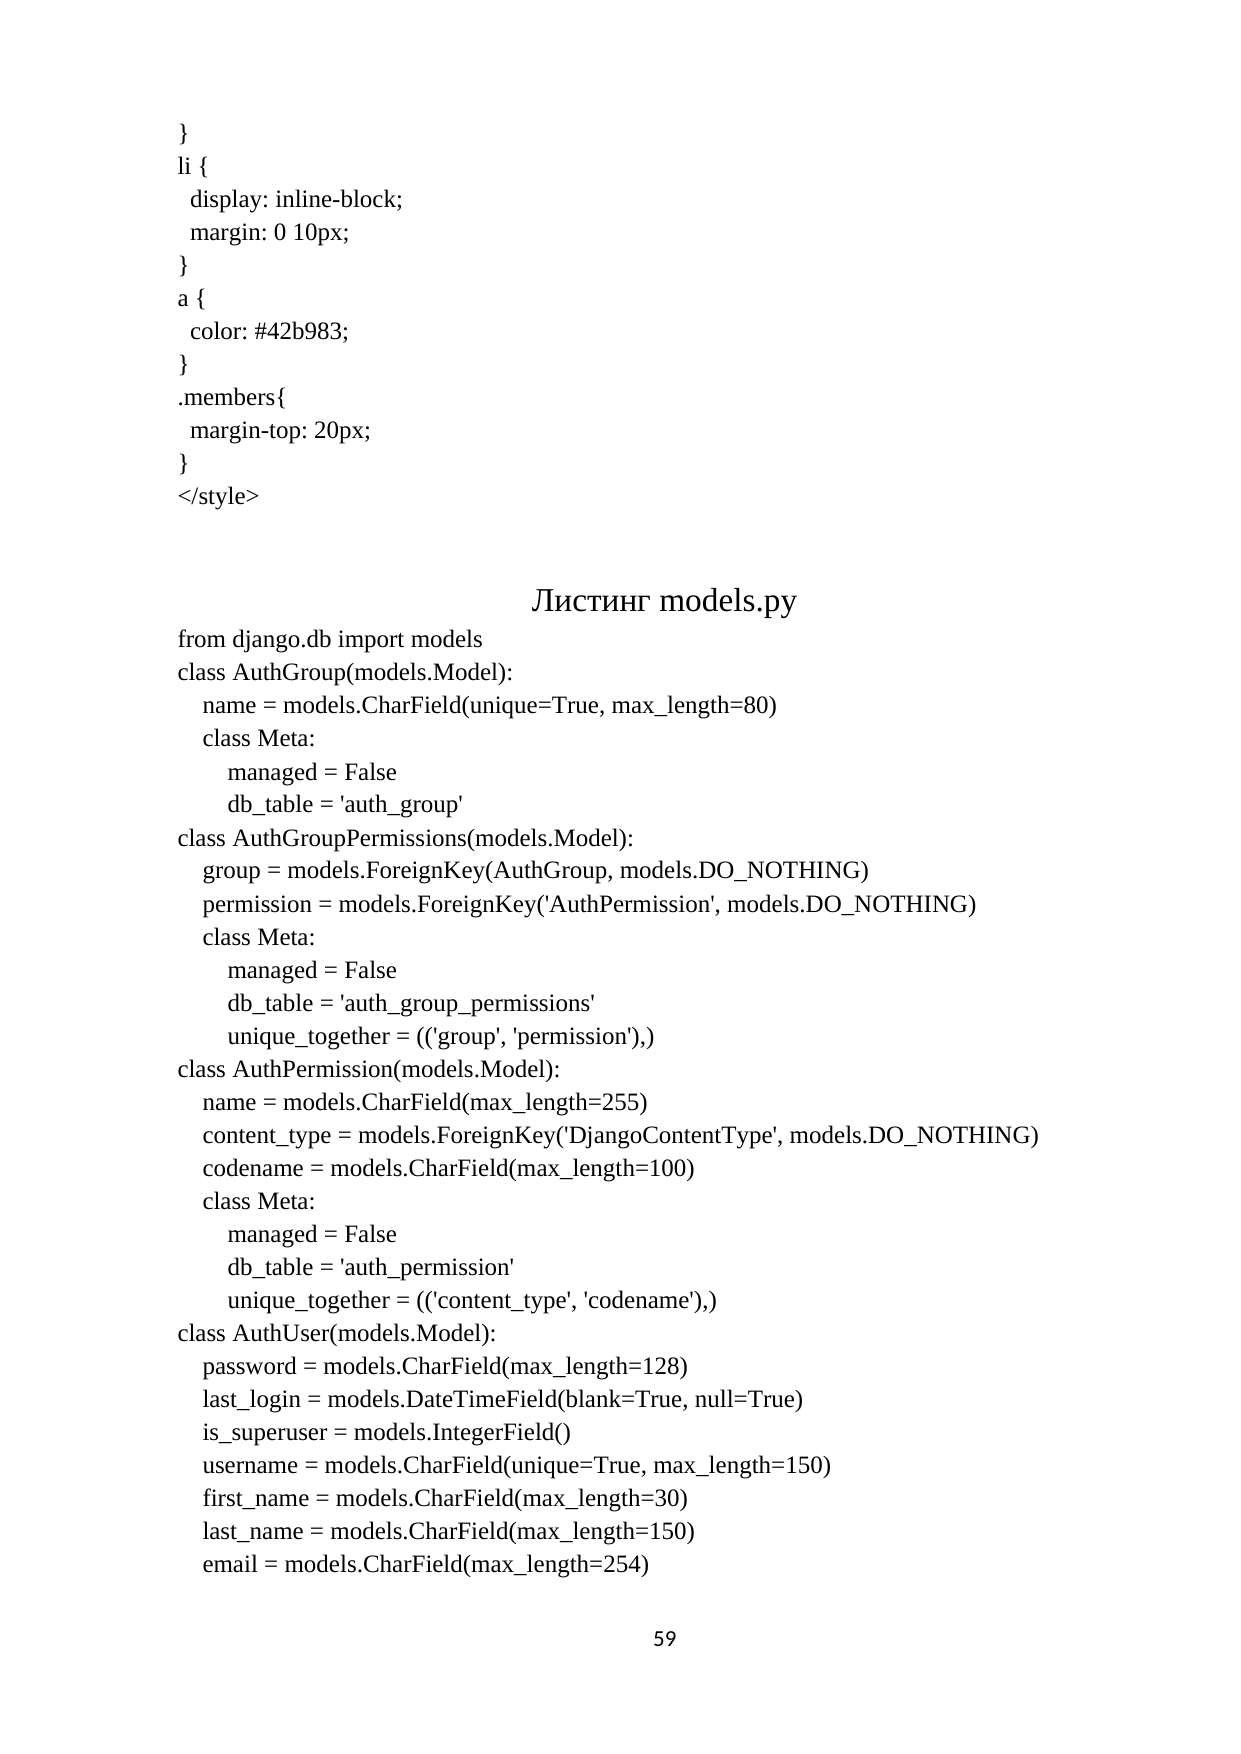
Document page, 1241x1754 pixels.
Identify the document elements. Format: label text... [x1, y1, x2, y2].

text group = models.ForeignKey(AuthGroup, models.DO_NOTHING) [177, 856, 1152, 884]
text class AuthGroupPermissions(models.Model): [177, 823, 1152, 851]
text Листинг models.py [177, 580, 1152, 619]
text permission = models.ForeignKey('AuthPermission', models.DO_NOTHING) [177, 889, 1152, 917]
text display: inline-block; [177, 184, 1152, 213]
text } [177, 349, 1152, 378]
text li { [177, 151, 1152, 180]
text db_table = 'auth_group' [177, 789, 1152, 818]
text color: #42b983; [177, 316, 1152, 345]
text unique_together = (('group', 'permission'),) [177, 1021, 1152, 1049]
text codename = models.CharField(max_length=100) [177, 1153, 1152, 1182]
text name = models.CharField(max_length=255) [177, 1087, 1152, 1116]
text managed = False [177, 955, 1152, 983]
text from django.db import models [177, 624, 1152, 653]
text managed = False [177, 1219, 1152, 1248]
text email = models.CharField(max_length=254) [177, 1549, 1152, 1578]
text db_table = 'auth_group_permissions' [177, 988, 1152, 1016]
text class AuthGroup(models.Model): [177, 657, 1152, 686]
text managed = False [177, 757, 1152, 785]
text last_login = models.DateTimeField(blank=True, null=True) [177, 1384, 1152, 1413]
text .members{ [177, 382, 1152, 411]
text } [177, 250, 1152, 279]
text name = models.CharField(unique=True, max_length=80) [177, 691, 1152, 719]
text </style> [177, 481, 1152, 510]
text margin-top: 20px; [177, 415, 1152, 444]
text margin: 0 10px; [177, 217, 1152, 246]
text class AuthPermission(models.Model): [177, 1054, 1152, 1082]
text db_table = 'auth_permission' [177, 1252, 1152, 1281]
text first_name = models.CharField(max_length=30) [177, 1483, 1152, 1512]
text is_superuser = models.IntegerField() [177, 1417, 1152, 1446]
text class AuthUser(models.Model): [177, 1318, 1152, 1347]
text class Meta: [177, 723, 1152, 752]
text content_type = models.ForeignKey('DjangoContentType', models.DO_NOTHING) [177, 1120, 1152, 1148]
text class Meta: [177, 1186, 1152, 1214]
text } [177, 448, 1152, 477]
text class Meta: [177, 922, 1152, 950]
text password = models.CharField(max_length=128) [177, 1351, 1152, 1380]
text last_name = models.CharField(max_length=150) [177, 1516, 1152, 1545]
text } [177, 118, 1152, 147]
text username = models.CharField(unique=True, max_length=150) [177, 1450, 1152, 1479]
text unique_together = (('content_type', 'codename'),) [177, 1285, 1152, 1314]
text a { [177, 283, 1152, 312]
